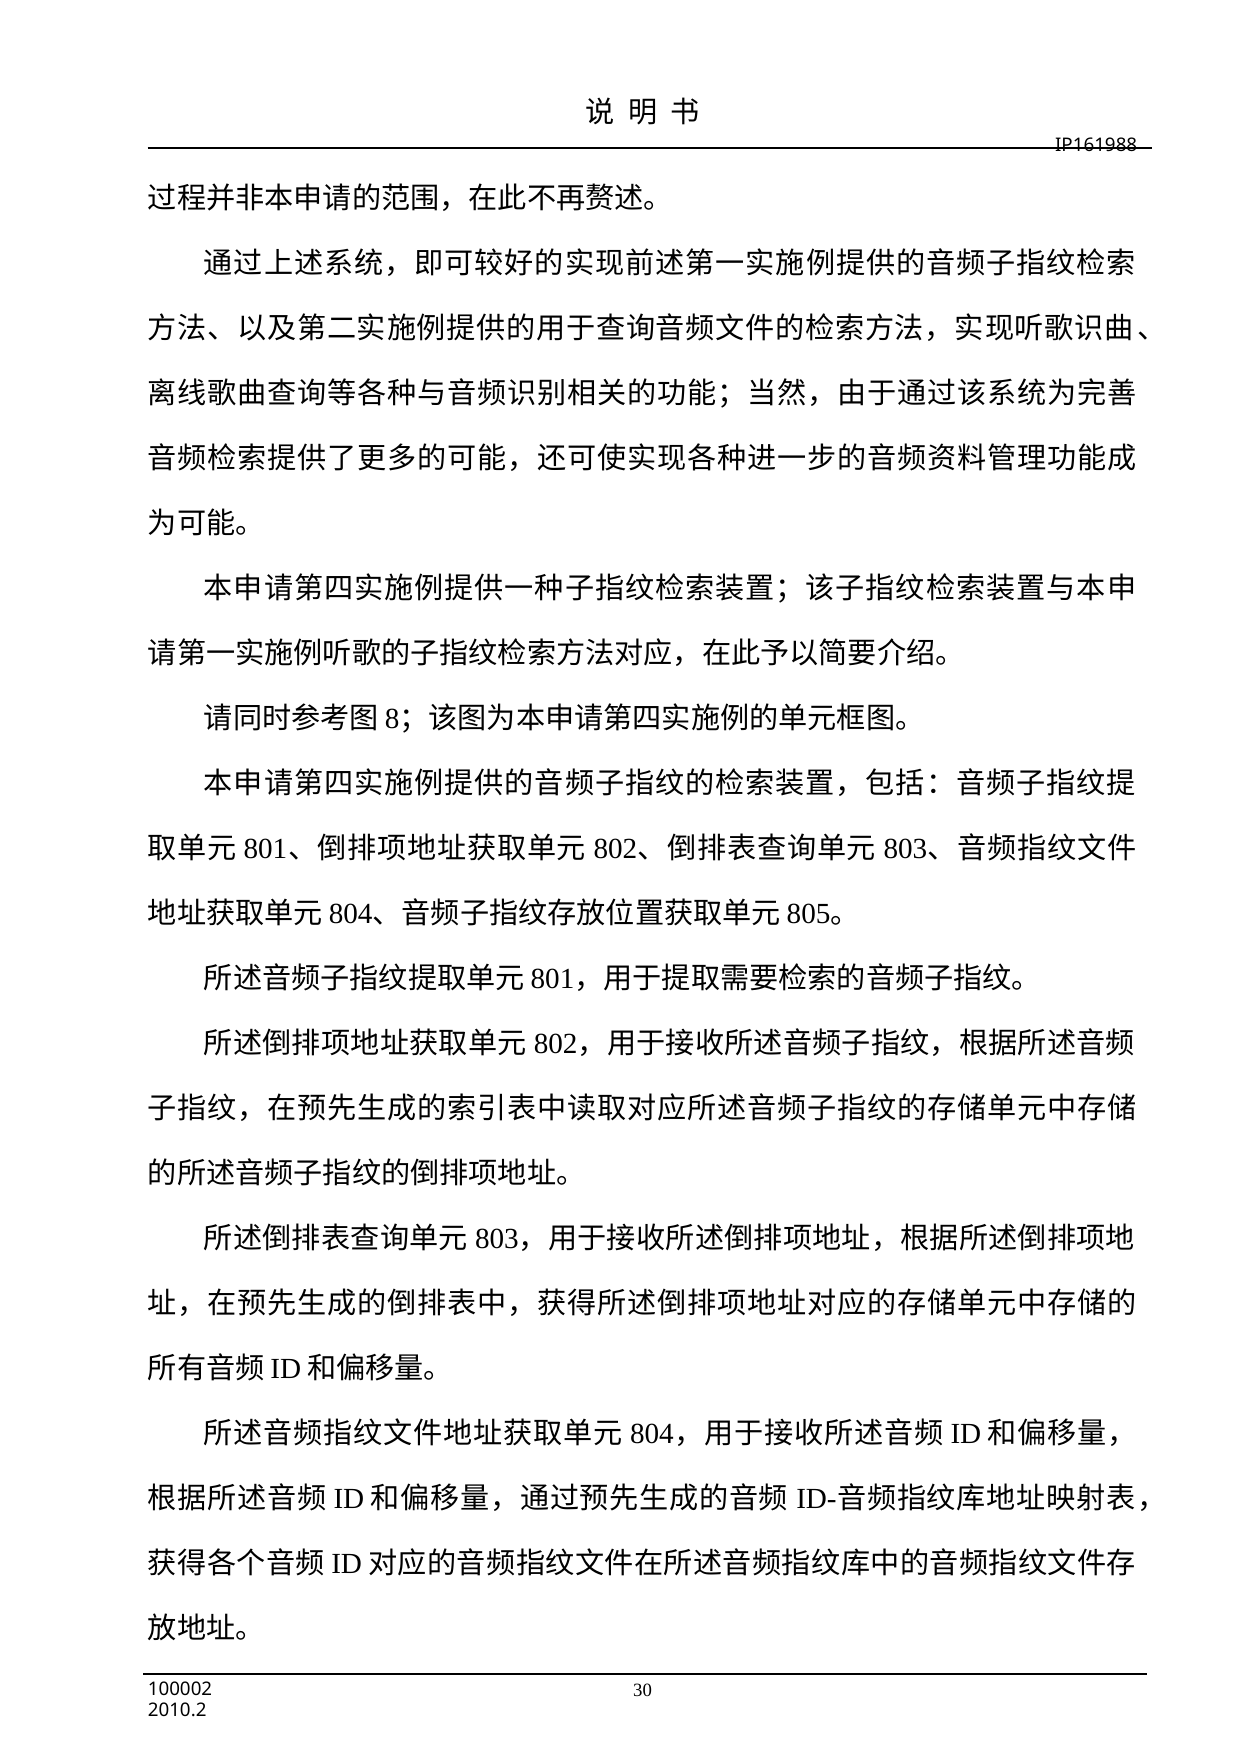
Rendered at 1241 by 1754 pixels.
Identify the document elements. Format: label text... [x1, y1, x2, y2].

text 本申请第四实施例提供的音频子指纹的检索装置，包括：音频子指纹提取单元801、倒排项地址获取单元802、倒排表查询单元803、音频指纹文件地址获取单元804、音频子指纹存放位置获取单元805。 [148, 748, 1137, 943]
text 通过上述系统，即可较好的实现前述第一实施例提供的音频子指纹检索方法、以及第二实施例提供的用于查询音频文件的检索方法，实现听歌识曲、离线歌曲查询等各种与音频识别相关的功能；当然，由于通过该系统为完善音频检索提供了更多的可能，还可使实现各种进一步的音频资料管理功能成为可能。 [148, 228, 1137, 553]
text 所述倒排项地址获取单元802，用于接收所述音频子指纹，根据所述音频子指纹，在预先生成的索引表中读取对应所述音频子指纹的存储单元中存储的所述音频子指纹的倒排项地址。 [148, 1008, 1137, 1203]
text 所述音频子指纹提取单元801，用于提取需要检索的音频子指纹。 [148, 943, 1137, 1008]
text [148, 163, 1137, 228]
text 请同时参考图8；该图为本申请第四实施例的单元框图。 [148, 683, 1137, 748]
text 所述倒排表查询单元803，用于接收所述倒排项地址，根据所述倒排项地址，在预先生成的倒排表中，获得所述倒排项地址对应的存储单元中存储的所有音频ID和偏移量。 [148, 1203, 1137, 1398]
text 所述音频指纹文件地址获取单元804，用于接收所述音频ID和偏移量，根据所述音频ID和偏移量，通过预先生成的音频ID-音频指纹库地址映射表，获得各个音频ID对应的音频指纹文件在所述音频指纹库中的音频指纹文件存放地址。 [148, 1398, 1137, 1658]
text 本申请第四实施例提供一种子指纹检索装置；该子指纹检索装置与本申请第一实施例听歌的子指纹检索方法对应，在此予以简要介绍。 [148, 553, 1137, 683]
